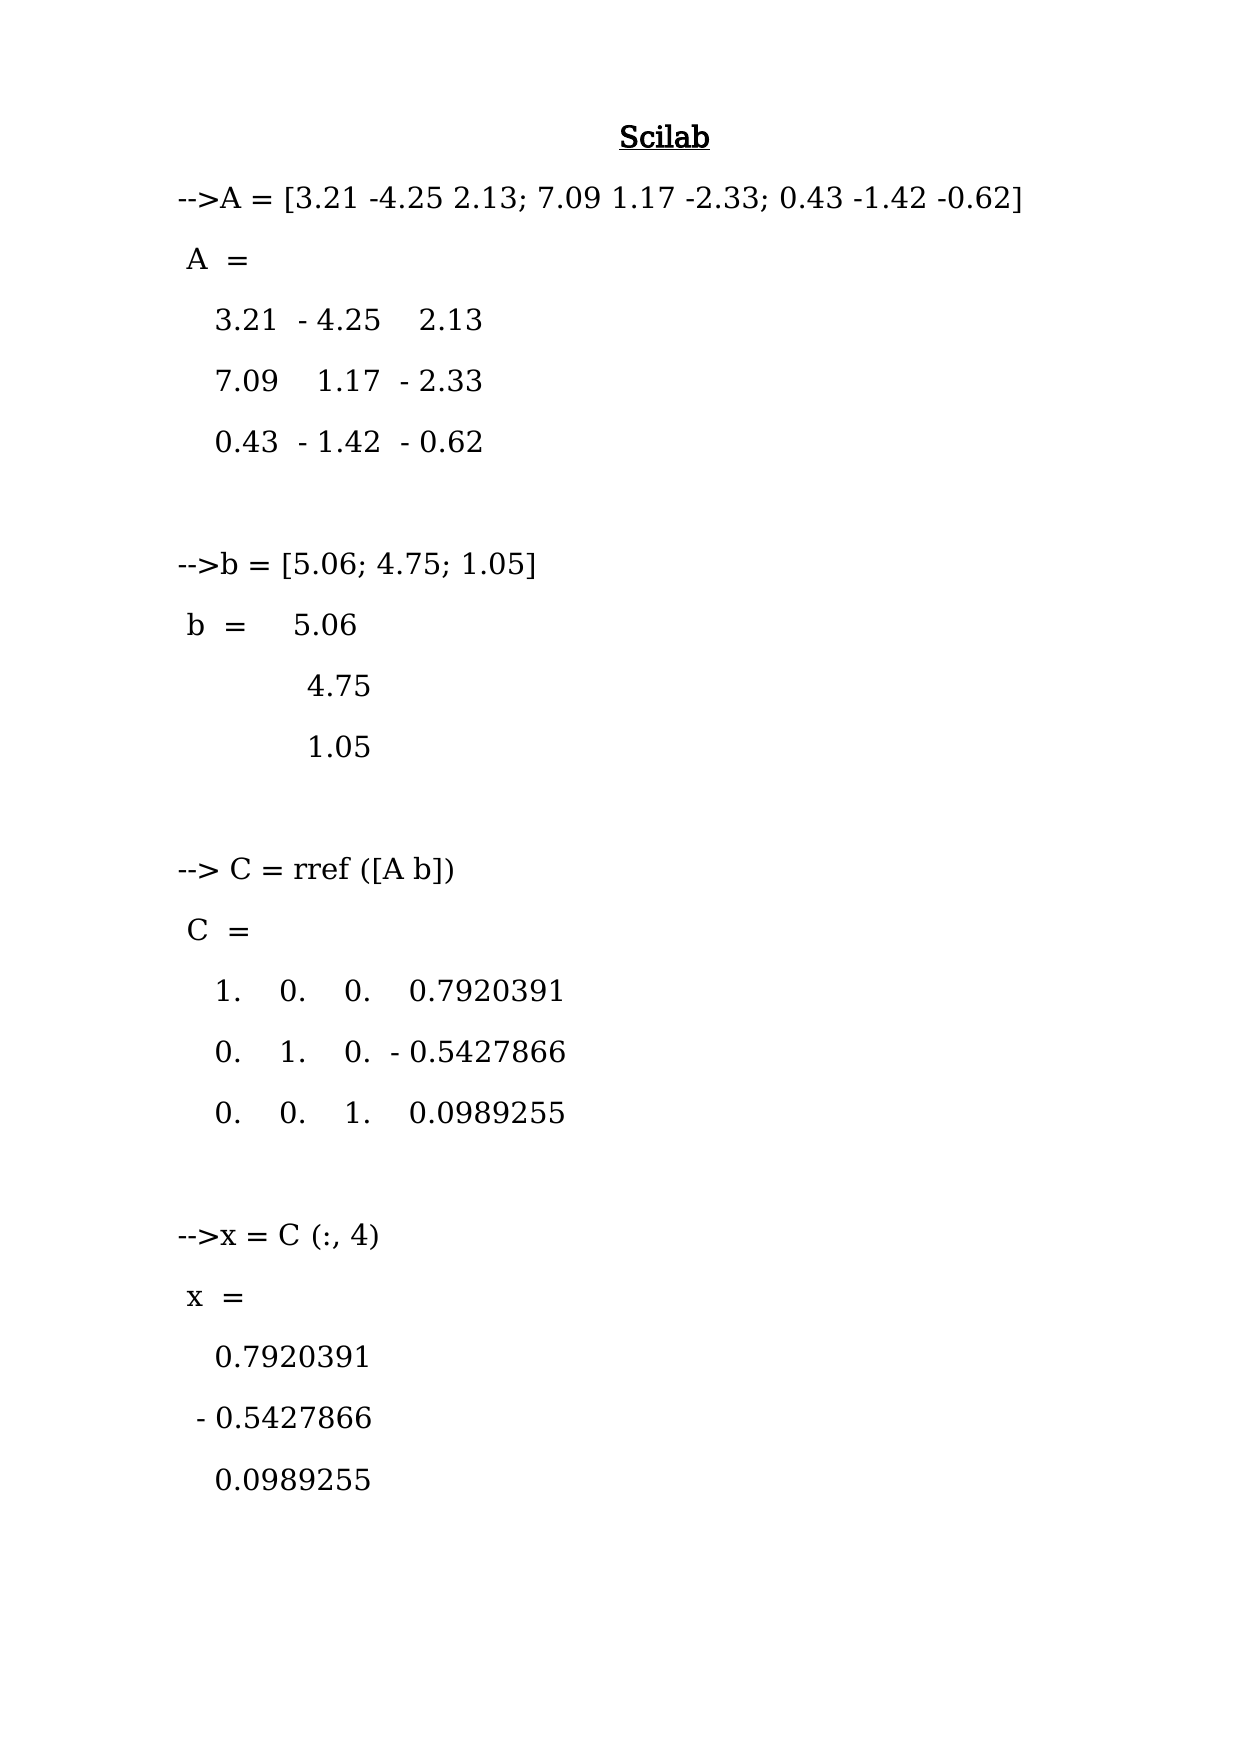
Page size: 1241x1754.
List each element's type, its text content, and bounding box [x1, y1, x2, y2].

text 1.05 [177, 728, 1152, 763]
text 1. 0. 0. 0.7920391 [177, 973, 1152, 1008]
text --> C = rref ([A b]) [177, 851, 1152, 886]
text Scilab [177, 118, 1152, 153]
text 0.7920391 [177, 1339, 1152, 1374]
text x = [177, 1278, 1152, 1313]
text A = [177, 240, 1152, 275]
text 4.75 [177, 667, 1152, 702]
text 0.0989255 [177, 1461, 1152, 1496]
text 0. 0. 1. 0.0989255 [177, 1095, 1152, 1130]
text 0. 1. 0. - 0.5427866 [177, 1034, 1152, 1069]
text C = [177, 912, 1152, 947]
text -->x = C (:, 4) [177, 1217, 1152, 1252]
text 0.43 - 1.42 - 0.62 [177, 423, 1152, 458]
text -->b = [5.06; 4.75; 1.05] [177, 545, 1152, 580]
text - 0.5427866 [177, 1400, 1152, 1435]
text 3.21 - 4.25 2.13 [177, 301, 1152, 336]
text -->A = [3.21 -4.25 2.13; 7.09 1.17 -2.33; 0.43 -1.42 -0.62] [177, 179, 1152, 214]
text b = 5.06 [177, 606, 1152, 641]
text 7.09 1.17 - 2.33 [177, 362, 1152, 397]
